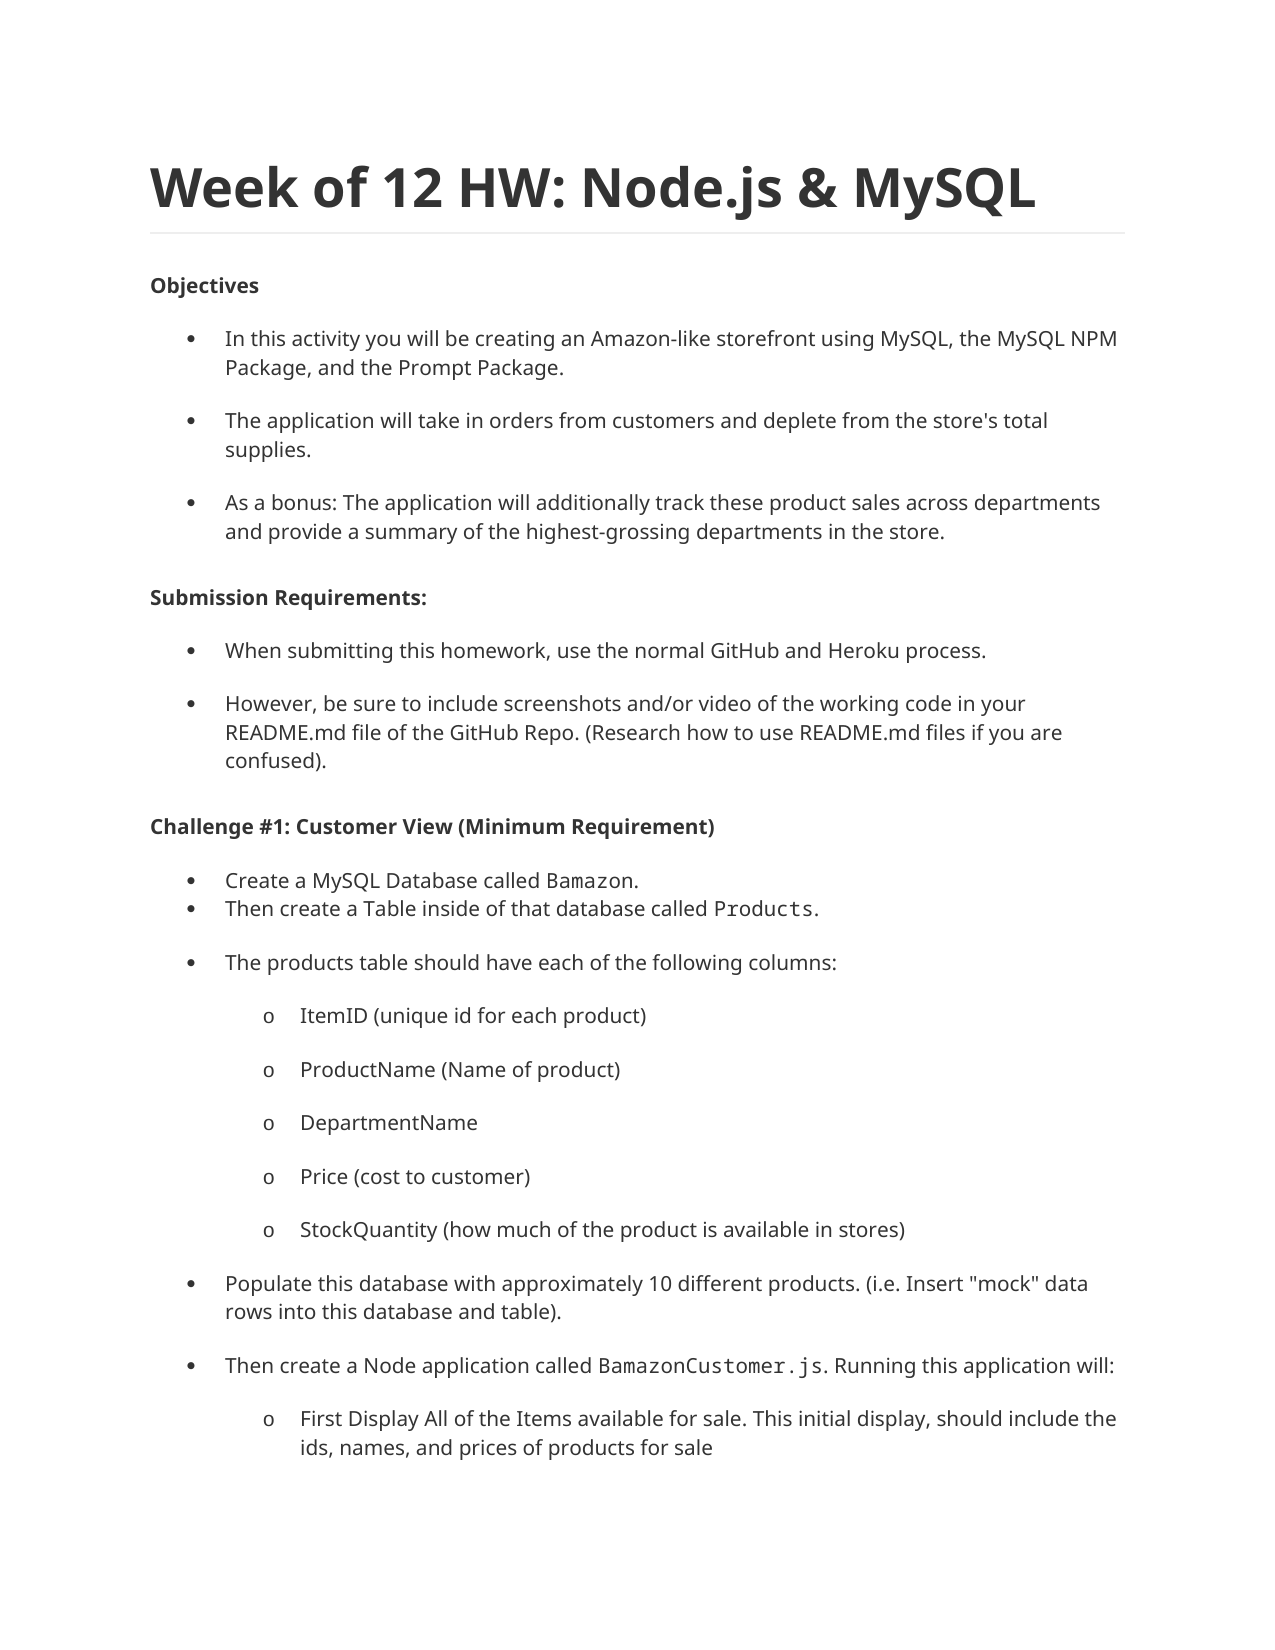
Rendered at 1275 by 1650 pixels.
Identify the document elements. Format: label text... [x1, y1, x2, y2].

text Submission Requirements: [150, 583, 1125, 611]
list Then create a Table inside of that database called Products. [187, 894, 1125, 923]
text Objectives [150, 271, 1125, 299]
text Week of 12 HW: Node.js & MySQL [150, 150, 1125, 232]
list Price (cost to customer) [262, 1162, 1125, 1190]
list When submitting this homework, use the normal GitHub and Heroku process. [187, 636, 1125, 664]
list As a bonus: The application will additionally track these product sales across departments and provide a summary of the highest-grossing departments in the store. [187, 488, 1125, 545]
list However, be sure to include screenshots and/or video of the working code in your README.md file of the GitHub Repo. (Research how to use README.md files if you are confused). [187, 689, 1125, 775]
list The products table should have each of the following columns: [187, 948, 1125, 976]
list First Display All of the Items available for sale. This initial display, should include the ids, names, and prices of products for sale [262, 1404, 1125, 1461]
list In this activity you will be creating an Amazon-like storefront using MySQL, the MySQL NPM Package, and the Prompt Package. [187, 324, 1125, 381]
text Challenge #1: Customer View (Minimum Requirement) [150, 812, 1125, 841]
list Then create a Node application called BamazonCustomer.js. Running this application will: [187, 1351, 1125, 1379]
list Populate this database with approximately 10 different products. (i.e. Insert "mock" data rows into this database and table). [187, 1269, 1125, 1326]
list DepartmentName [262, 1108, 1125, 1137]
list The application will take in orders from customers and deplete from the store's total supplies. [187, 406, 1125, 463]
list Create a MySQL Database called Bamazon. [187, 866, 1125, 894]
list ItemID (unique id for each product) [262, 1001, 1125, 1030]
list ProductName (Name of product) [262, 1055, 1125, 1083]
list StockQuantity (how much of the product is available in stores) [262, 1215, 1125, 1244]
